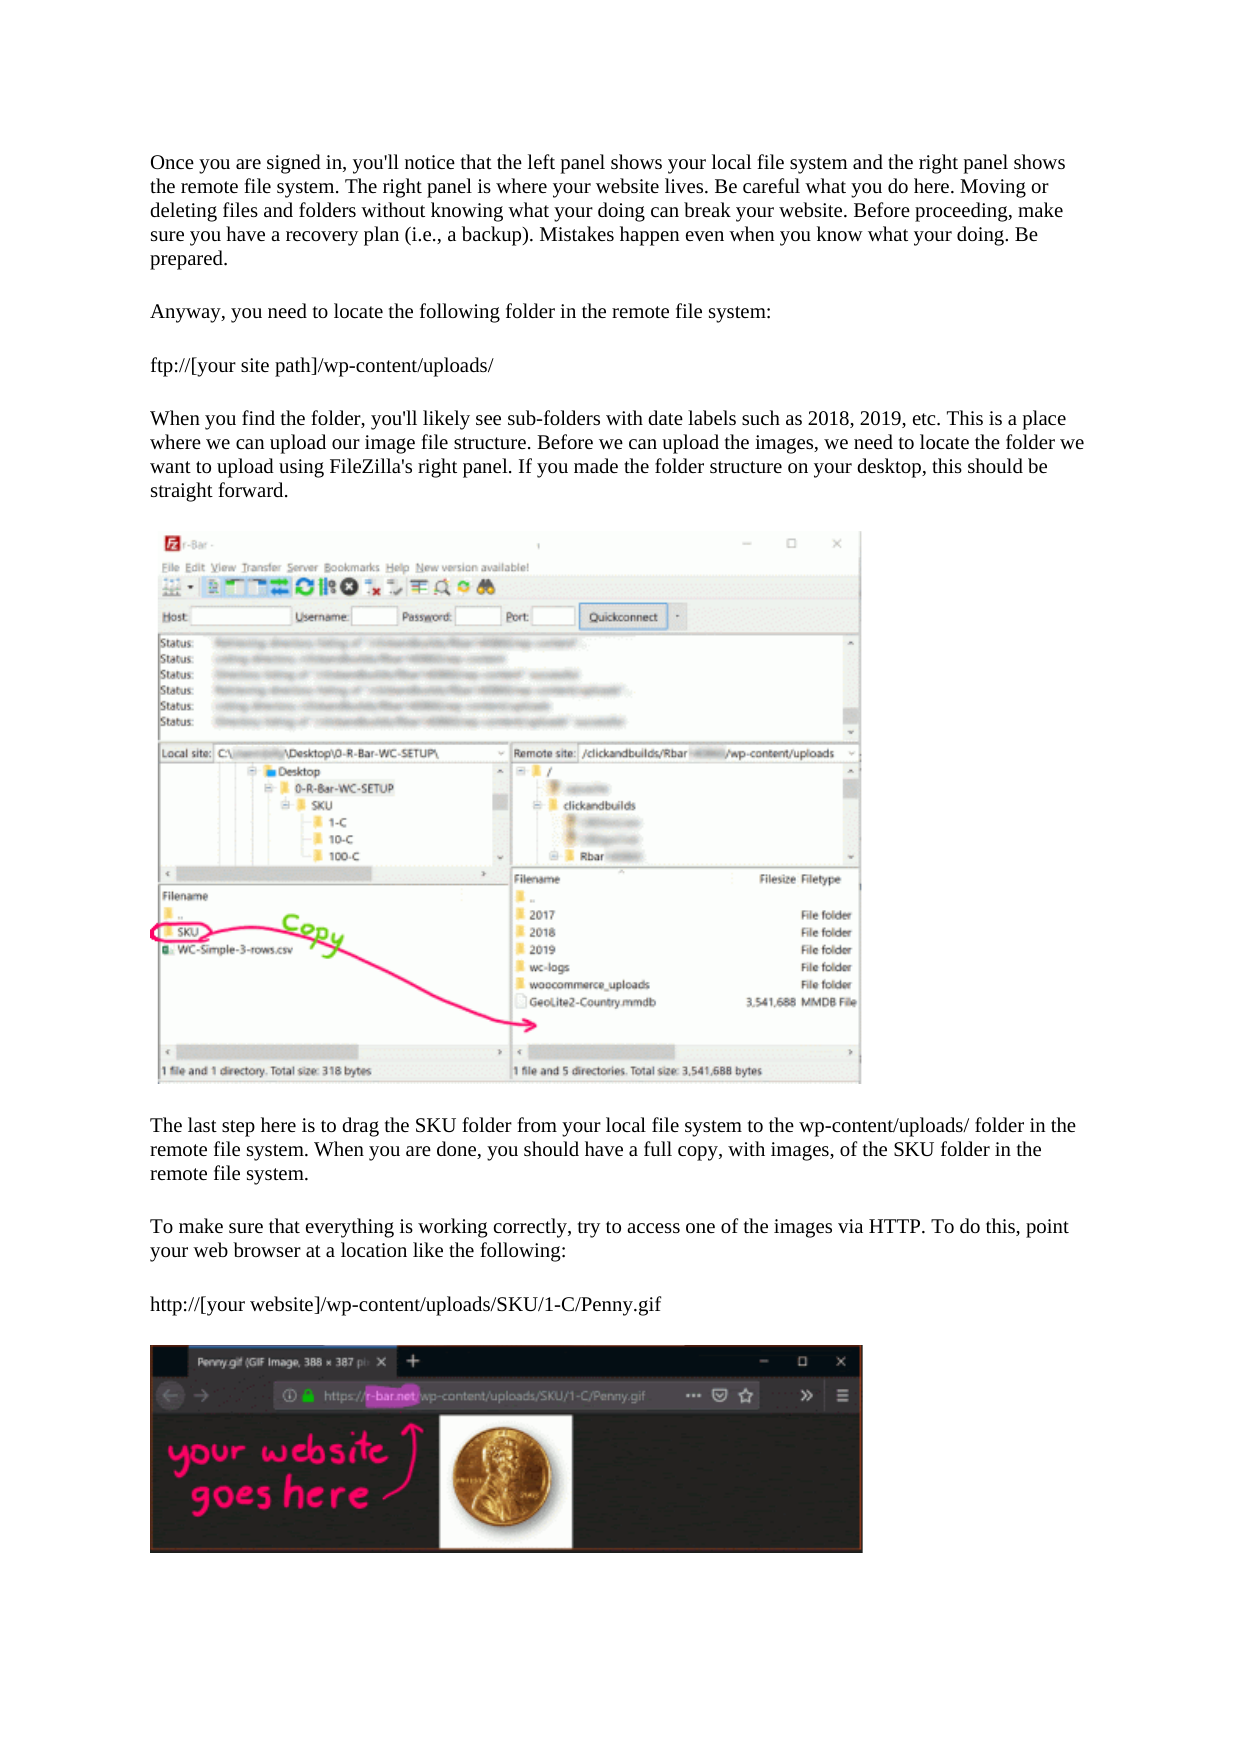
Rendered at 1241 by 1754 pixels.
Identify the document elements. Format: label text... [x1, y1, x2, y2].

picture [150, 1345, 863, 1553]
text When you find the folder, you'll likely see sub-folders with date labels such as 2018, 2019, etc. This is a place where we can upload our image file structure. Before we can upload the images, we need to locate the folder we want to upload using FileZilla's right panel. If you made the folder structure on your desktop, this should be straight forward. [150, 406, 1090, 502]
picture [150, 531, 862, 1084]
text ftp://[your site path]/wp-content/uploads/ [150, 353, 1090, 377]
text Once you are signed in, you'll notice that the left panel shows your local file system and the right panel shows the remote file system. The right panel is where your website lives. Be careful what you do here. Moving or deleting files and folders without knowing what your doing can break your website. Before proceeding, make sure you have a recovery plan (i.e., a backup). Mistakes happen even when you know what your doing. Be prepared. [150, 150, 1090, 270]
text The last step here is to drag the SKU folder from your local file system to the wp-content/uploads/ folder in the remote file system. When you are done, you should have a full copy, with images, of the SKU folder in the remote file system. [150, 1113, 1090, 1185]
text http://[your website]/wp-content/uploads/SKU/1-C/Penny.gif [150, 1292, 1090, 1316]
text Anyway, you need to locate the following folder in the remote file system: [150, 299, 1090, 323]
text To make sure that everything is working correctly, try to access one of the images via HTTP. To do this, point your web browser at a location like the following: [150, 1214, 1090, 1262]
